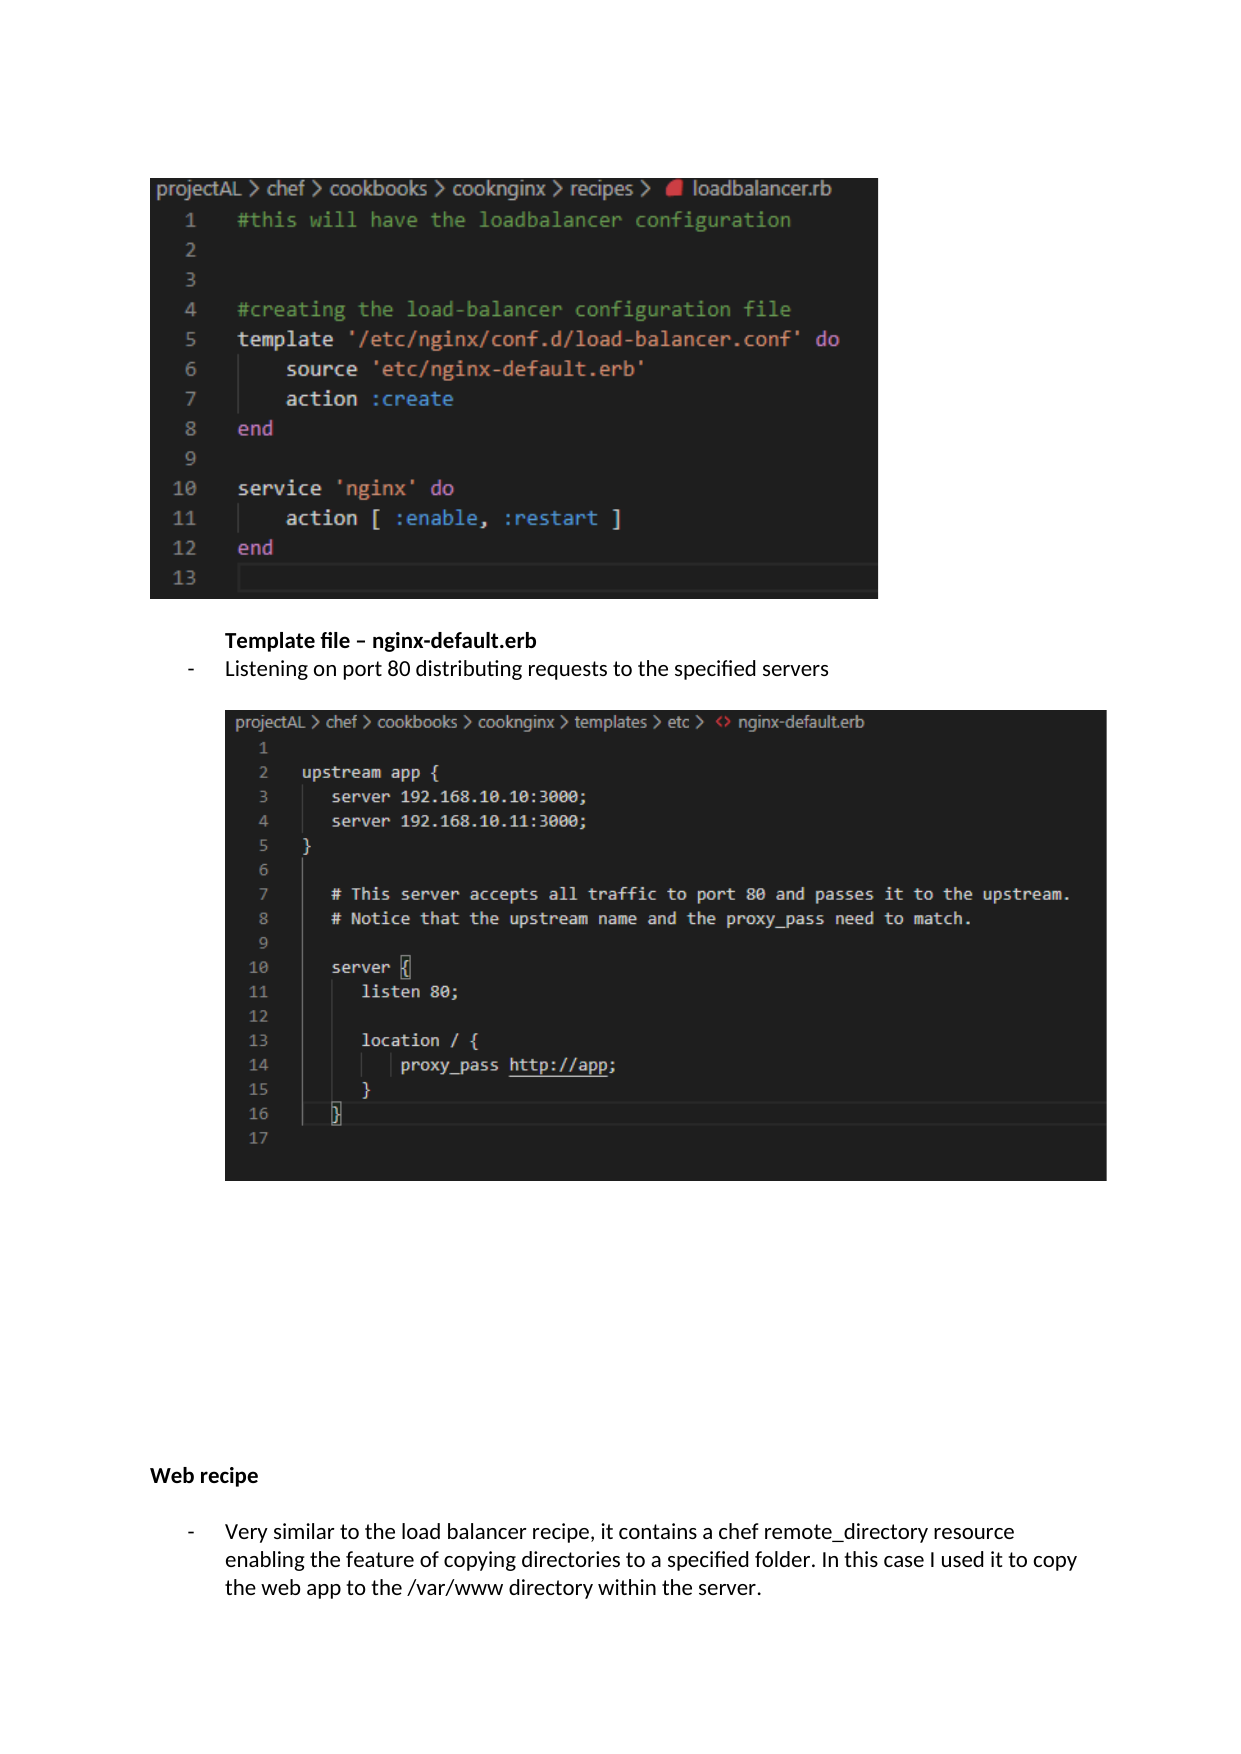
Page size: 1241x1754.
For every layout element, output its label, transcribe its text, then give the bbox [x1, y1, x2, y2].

list Very similar to the load balancer recipe, it contains a chef remote_directory resource enabling the feature of copying directories to a specified folder. In this case I used it to copy the web app to the /var/www directory within the server. [187, 1517, 1090, 1601]
picture [150, 178, 879, 599]
list Listening on port 80 distributing requests to the specified servers [187, 654, 1090, 682]
picture [225, 710, 1107, 1181]
list Template file – nginx-default.erb [225, 626, 1090, 654]
text Web recipe [150, 1461, 1090, 1489]
